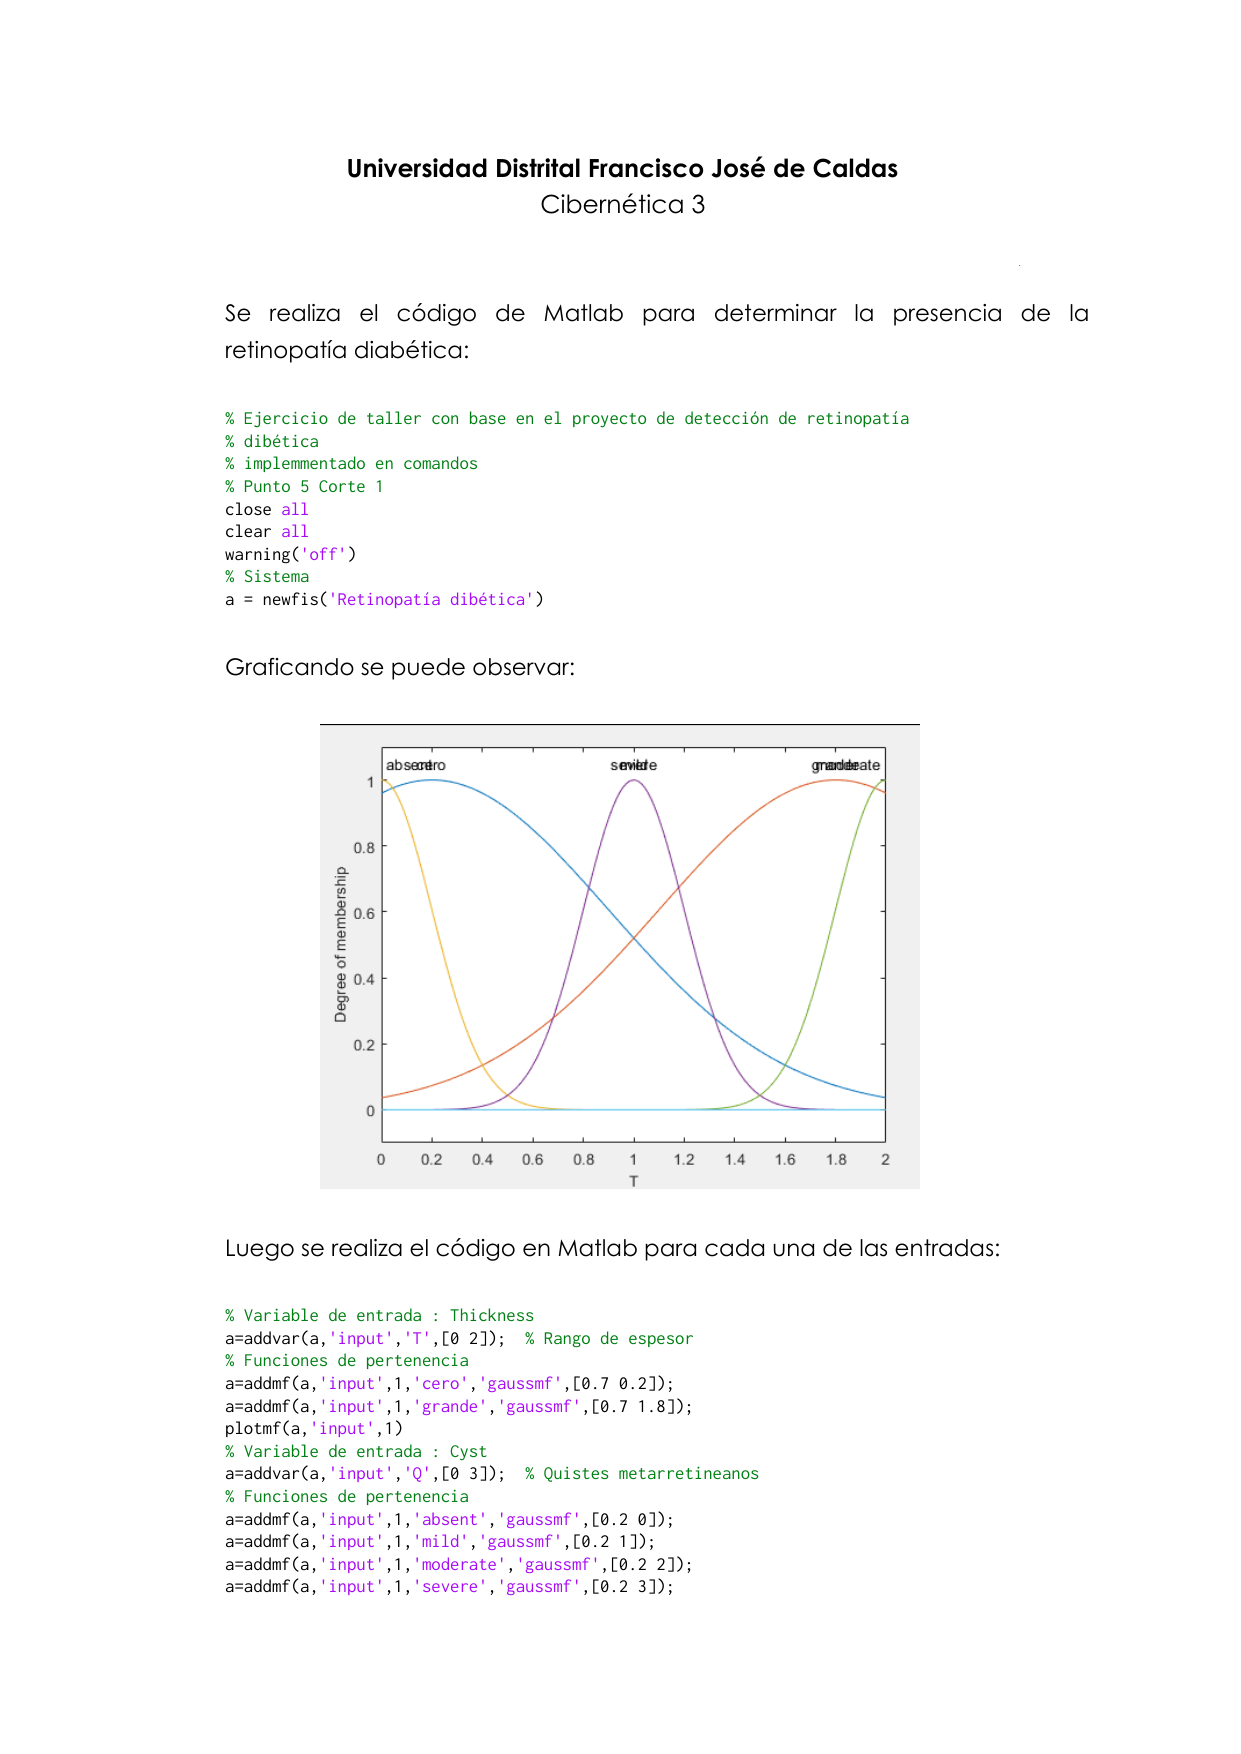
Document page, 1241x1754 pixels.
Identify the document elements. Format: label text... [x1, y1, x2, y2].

text % Funciones de pertenencia [225, 1351, 1090, 1370]
text warning('off') [225, 544, 1090, 564]
text a=addvar(a,'input','Q',[0 3]); % Quistes metarretineanos [225, 1464, 1090, 1483]
text Luego se realiza el código en Matlab para cada una de las entradas: [225, 1230, 1090, 1263]
text a=addmf(a,'input',1,'mild','gaussmf',[0.2 1]); [225, 1531, 1090, 1551]
text % Sistema [225, 567, 1090, 586]
text a=addmf(a,'input',1,'moderate','gaussmf',[0.2 2]); [225, 1554, 1090, 1574]
text a=addmf(a,'input',1,'grande','gaussmf',[0.7 1.8]); [225, 1396, 1090, 1416]
text plotmf(a,'input',1) [225, 1418, 1090, 1438]
text % Punto 5 Corte 1 [225, 476, 1090, 496]
text % Ejercicio de taller con base en el proyecto de detección de retinopatía [225, 408, 1090, 428]
text a=addvar(a,'input','T',[0 2]); % Rango de espesor [225, 1328, 1090, 1348]
text % Variable de entrada : Cyst [225, 1441, 1090, 1461]
text % Variable de entrada : Thickness [225, 1305, 1090, 1325]
text % implemmentado en comandos [225, 454, 1090, 473]
picture [320, 724, 920, 1189]
text a=addmf(a,'input',1,'absent','gaussmf',[0.2 0]); [225, 1509, 1090, 1528]
text a=addmf(a,'input',1,'severe','gaussmf',[0.2 3]); [225, 1577, 1090, 1596]
text a = newfis('Retinopatía dibética') [225, 589, 1090, 609]
text clear all [225, 521, 1090, 541]
text Se realiza el código de Matlab para determinar la presencia de la retinopatía diabética: [225, 296, 1090, 366]
text a=addmf(a,'input',1,'cero','gaussmf',[0.7 0.2]); [225, 1373, 1090, 1393]
text % dibética [225, 431, 1090, 451]
text close all [225, 499, 1090, 518]
text Graficando se puede observar: [225, 649, 1090, 682]
text % Funciones de pertenencia [225, 1486, 1090, 1506]
